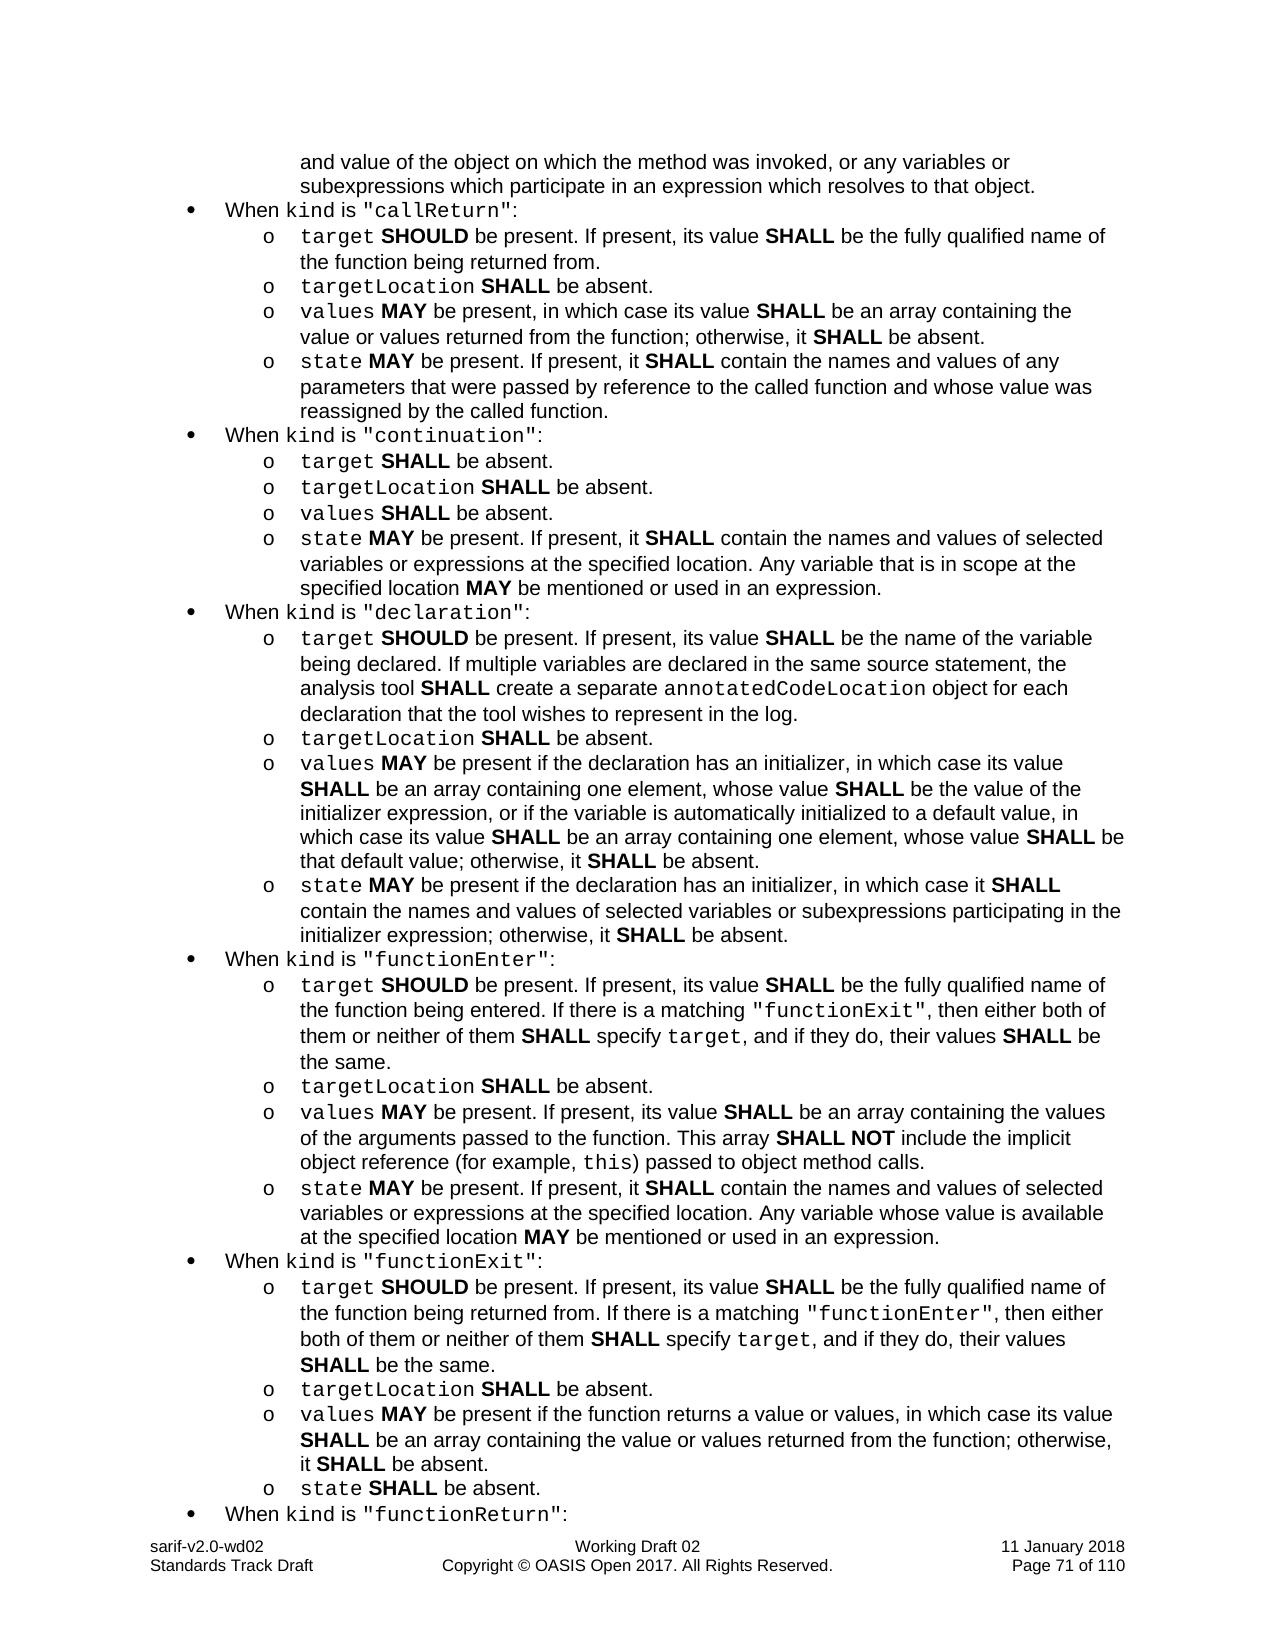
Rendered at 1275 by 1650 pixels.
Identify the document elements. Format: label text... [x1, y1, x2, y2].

list state MAY be present if the declaration has an initializer, in which case it SHALL contain the names and values of selected variables or subexpressions participating in the initializer expression; otherwise, it SHALL be absent. [262, 873, 1125, 947]
list targetLocation SHALL be absent. [262, 474, 1125, 500]
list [262, 150, 1125, 198]
list When kind is "continuation": [187, 423, 1125, 449]
list state SHALL be absent. [262, 1476, 1125, 1502]
list targetLocation SHALL be absent. [262, 1376, 1125, 1402]
list target SHOULD be present. If present, its value SHALL be the fully qualified name of the function being entered. If there is a matching "functionExit", then either both of them or neither of them SHALL specify target, and if they do, their values SHALL be the same. [262, 972, 1125, 1074]
list When kind is "functionReturn": [187, 1502, 1125, 1528]
list When kind is "functionEnter": [187, 947, 1125, 972]
list targetLocation SHALL be absent. [262, 1074, 1125, 1100]
list targetLocation SHALL be absent. [262, 273, 1125, 299]
list target SHOULD be present. If present, its value SHALL be the fully qualified name of the function being returned from. [262, 224, 1125, 273]
list When kind is "callReturn": [187, 198, 1125, 224]
list targetLocation SHALL be absent. [262, 725, 1125, 751]
list values MAY be present if the declaration has an initializer, in which case its value SHALL be an array containing one element, whose value SHALL be the value of the initializer expression, or if the variable is automatically initialized to a default value, in which case its value SHALL be an array containing one element, whose value SHALL be that default value; otherwise, it SHALL be absent. [262, 751, 1125, 873]
list state MAY be present. If present, it SHALL contain the names and values of any parameters that were passed by reference to the called function and whose value was reassigned by the called function. [262, 349, 1125, 423]
list target SHOULD be present. If present, its value SHALL be the name of the variable being declared. If multiple variables are declared in the same source statement, the analysis tool SHALL create a separate annotatedCodeLocation object for each declaration that the tool wishes to represent in the log. [262, 626, 1125, 725]
list values SHALL be absent. [262, 500, 1125, 526]
list values MAY be present. If present, its value SHALL be an array containing the values of the arguments passed to the function. This array SHALL NOT include the implicit object reference (for example, this) passed to object method calls. [262, 1100, 1125, 1175]
list state MAY be present. If present, it SHALL contain the names and values of selected variables or expressions at the specified location. Any variable that is in scope at the specified location MAY be mentioned or used in an expression. [262, 526, 1125, 600]
list When kind is "declaration": [187, 600, 1125, 626]
list values MAY be present, in which case its value SHALL be an array containing the value or values returned from the function; otherwise, it SHALL be absent. [262, 299, 1125, 349]
list When kind is "functionExit": [187, 1249, 1125, 1275]
list state MAY be present. If present, it SHALL contain the names and values of selected variables or expressions at the specified location. Any variable whose value is available at the specified location MAY be mentioned or used in an expression. [262, 1175, 1125, 1249]
list target SHALL be absent. [262, 449, 1125, 474]
